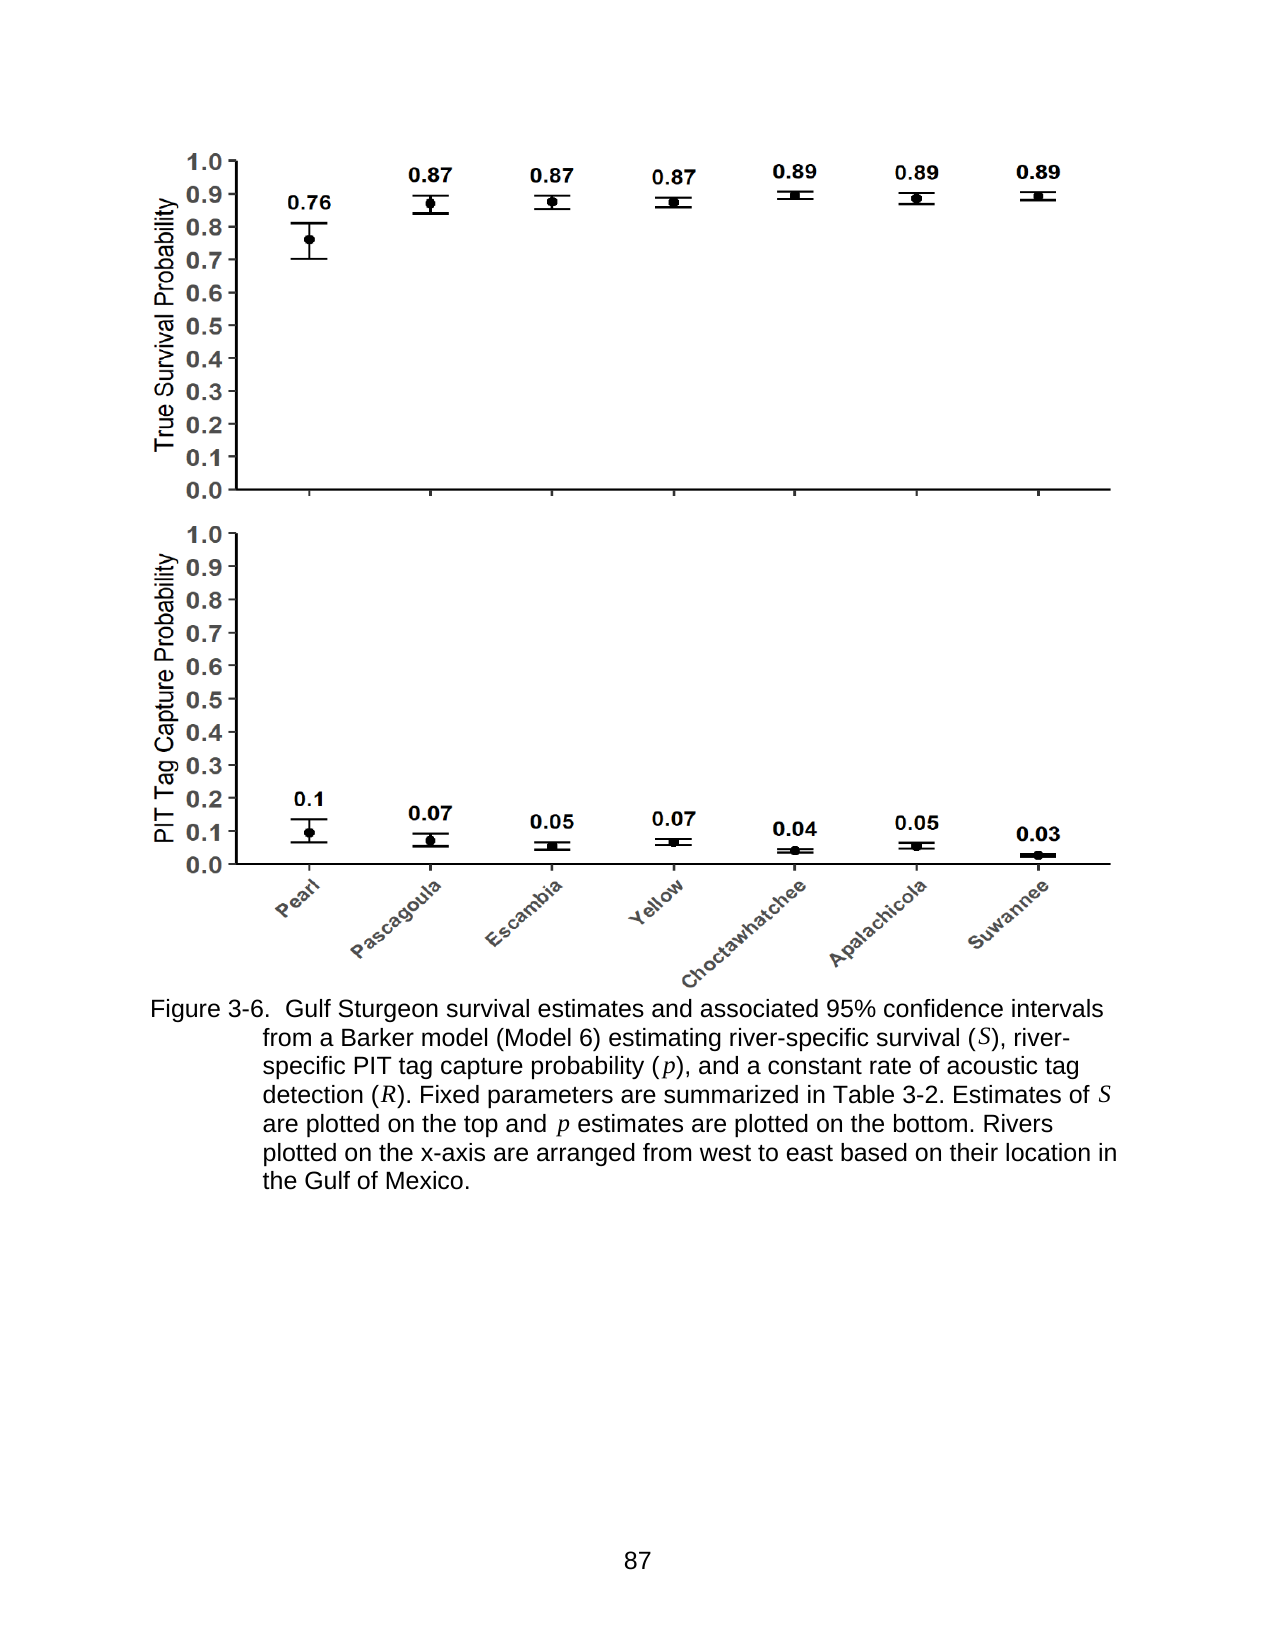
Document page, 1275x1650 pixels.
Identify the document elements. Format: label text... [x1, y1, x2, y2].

picture [150, 150, 1111, 994]
text Figure 3-6. Gulf Sturgeon survival estimates and associated 95% confidence intervals from a Barker model (Model 6) estimating river-specific survival (), river-specific PIT tag capture probability (), and a constant rate of acoustic tag detection (). Fixed parameters are summarized in Table 3-2. Estimates of are plotted on the top and estimates are plotted on the bottom. Rivers plotted on the x-axis are arranged from west to east based on their location in the Gulf of Mexico. [150, 994, 1125, 1195]
